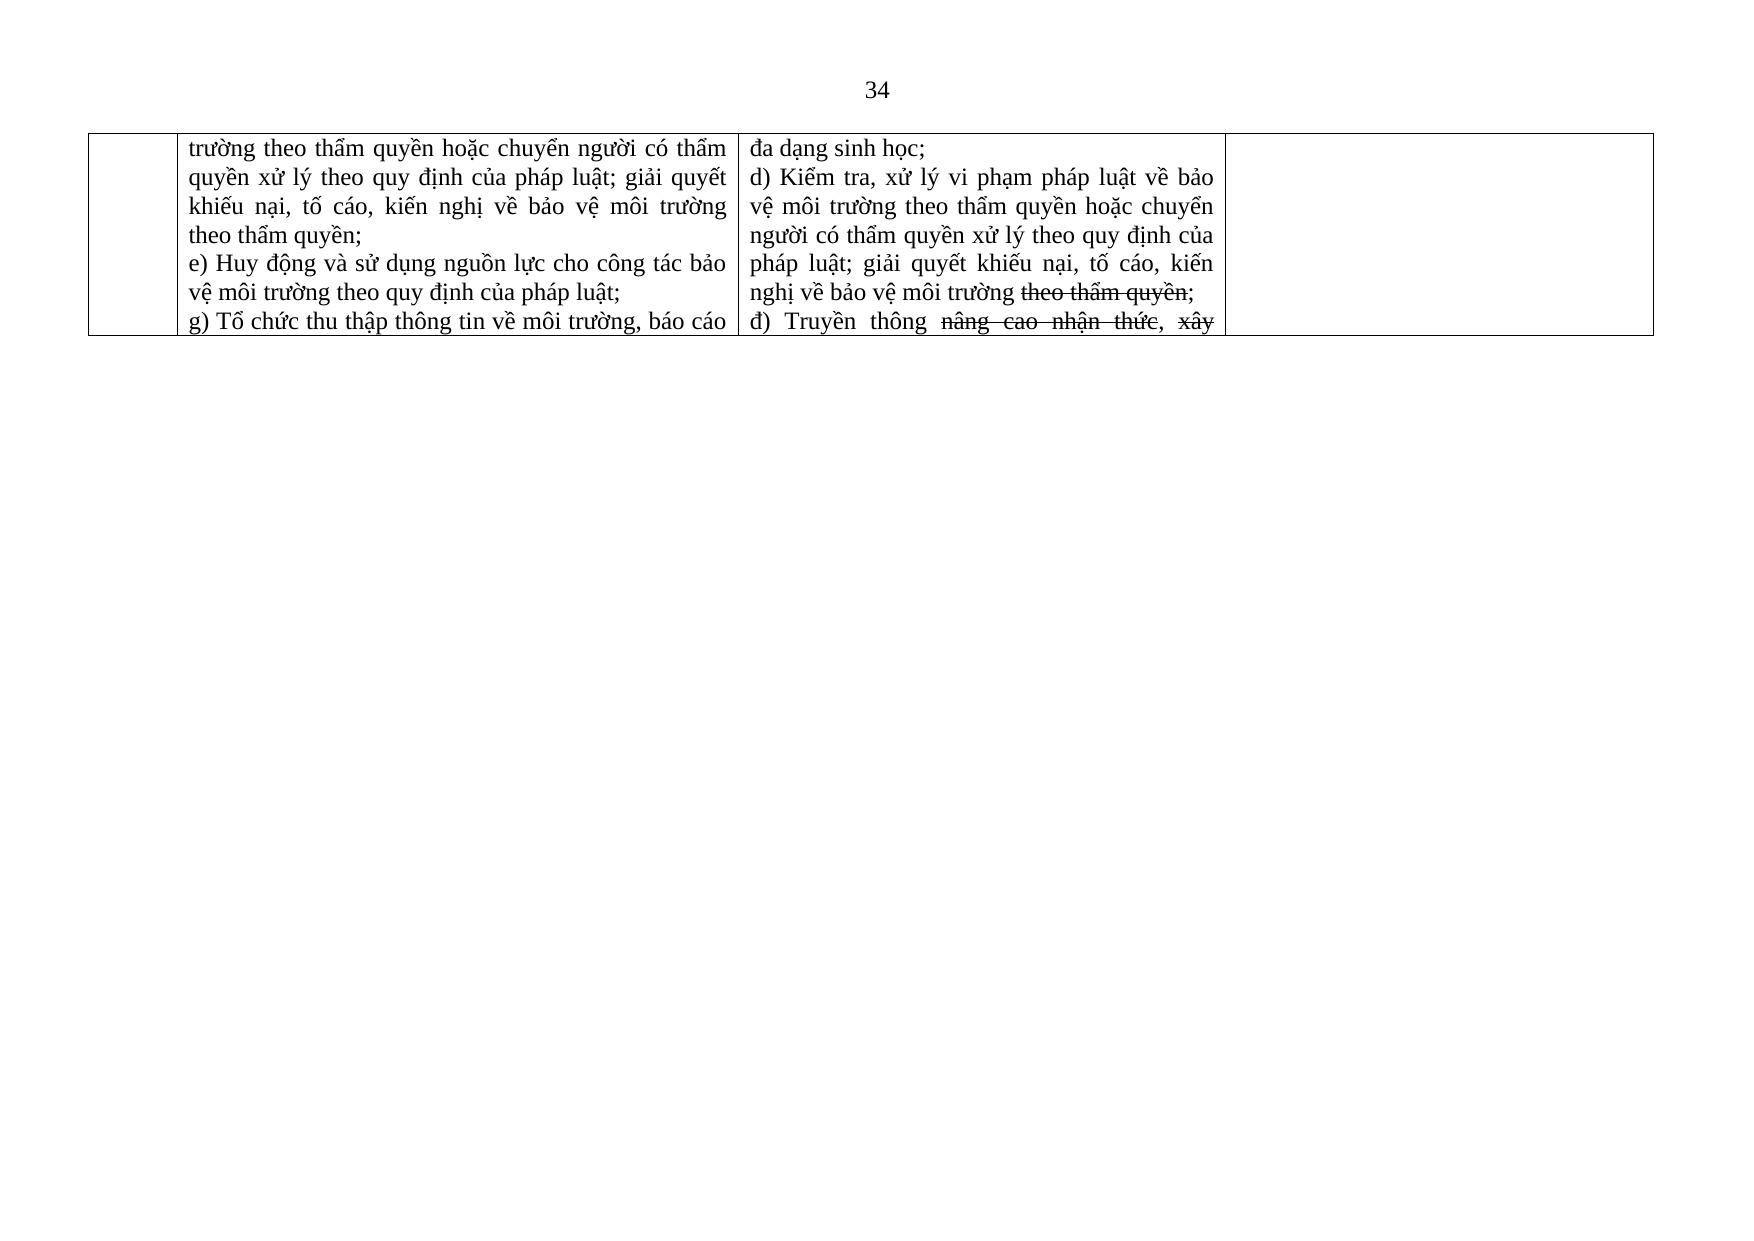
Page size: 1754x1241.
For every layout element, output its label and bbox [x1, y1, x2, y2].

table_cell [89, 134, 177, 335]
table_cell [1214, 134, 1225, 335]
table_cell [1226, 134, 1653, 335]
table_cell [178, 134, 738, 335]
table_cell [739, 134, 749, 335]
